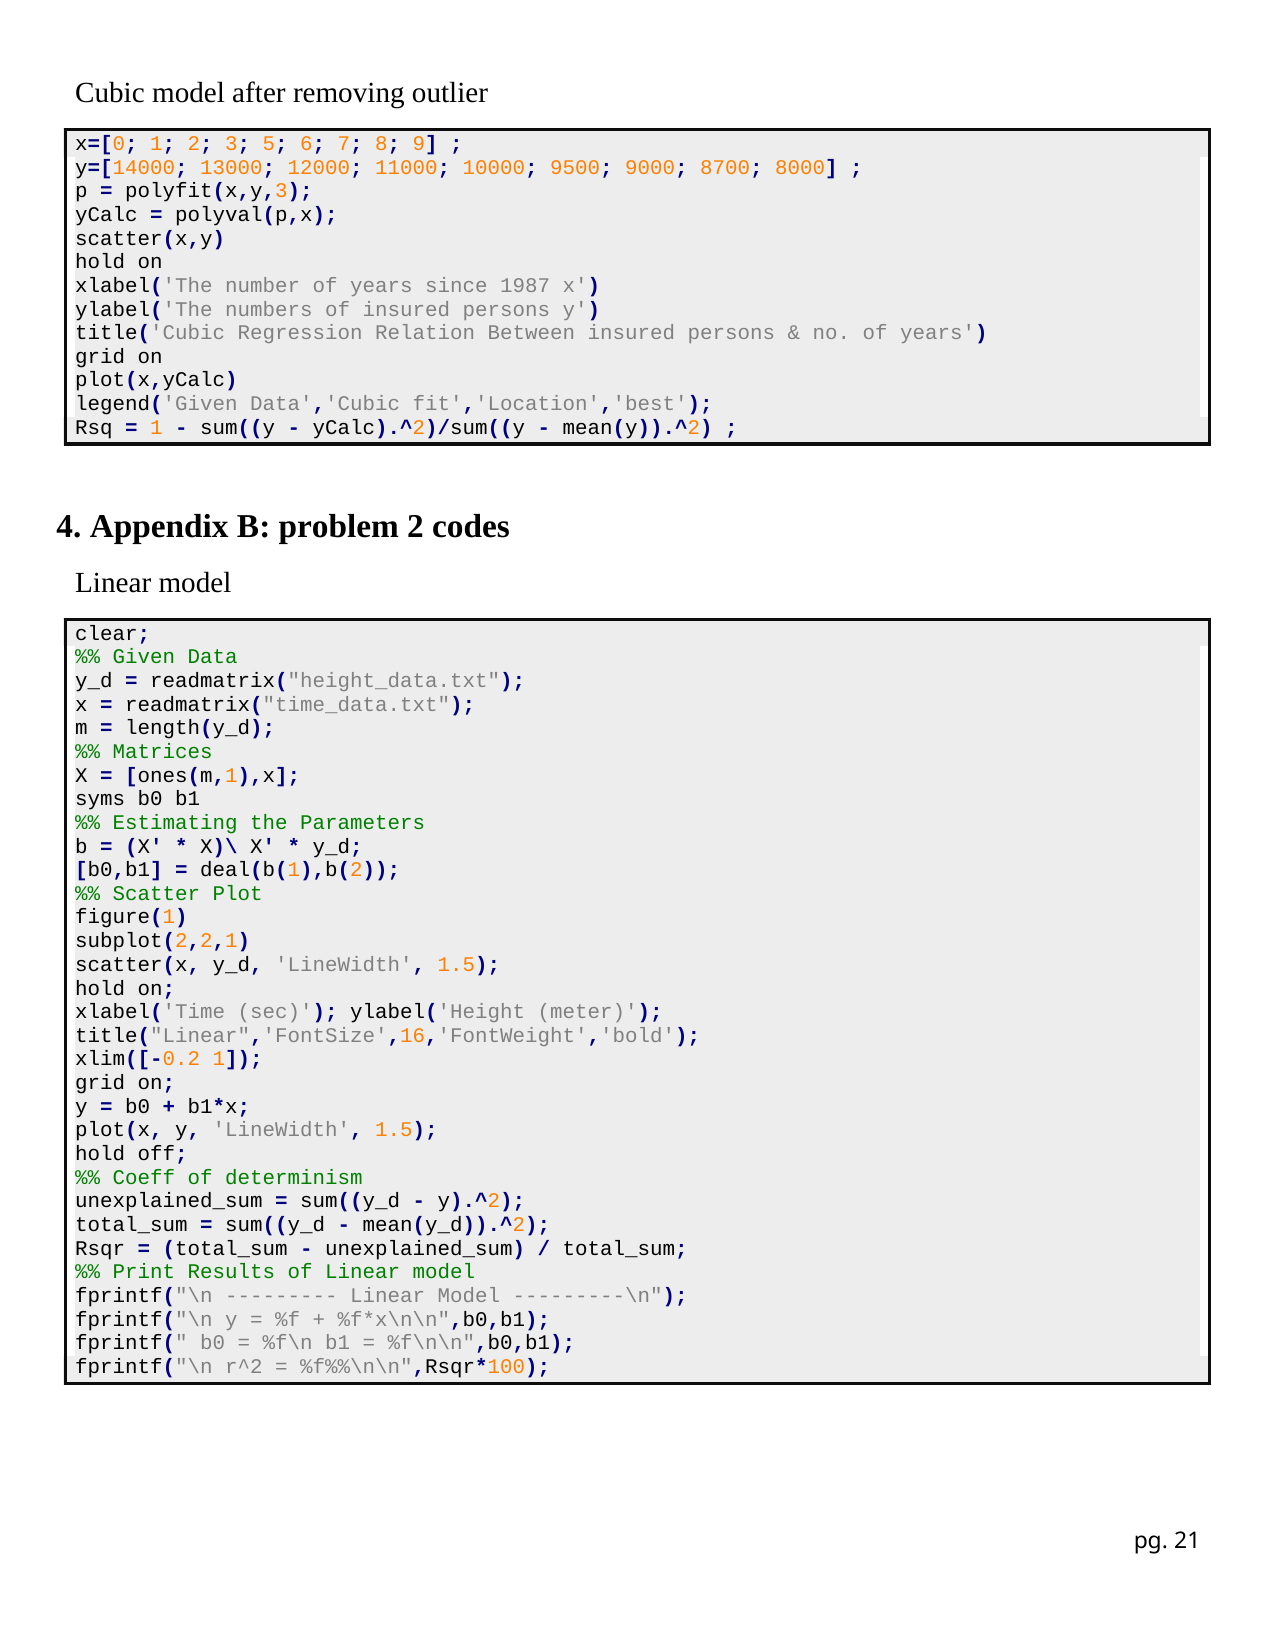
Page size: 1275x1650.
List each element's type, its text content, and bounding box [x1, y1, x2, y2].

text %% Estimating the Parameters [75, 812, 1200, 836]
text scatter(x,y) [75, 228, 1200, 251]
text scatter(x, y_d, 'LineWidth', 1.5); [75, 954, 1200, 977]
text %% Matrices [75, 741, 1200, 765]
text unexplained_sum = sum((y_d - y).^2); [75, 1190, 1200, 1214]
text %% Scatter Plot [75, 883, 1200, 907]
text %% Print Results of Linear model [75, 1261, 1200, 1285]
text ylabel('The numbers of insured persons y') [75, 298, 1200, 322]
text total_sum = sum((y_d - mean(y_d)).^2); [75, 1214, 1200, 1238]
text figure(1) [75, 907, 1200, 930]
text xlabel('The number of years since 1987 x') [75, 275, 1200, 298]
text x=[0; 1; 2; 3; 5; 6; 7; 8; 9] ; [67, 131, 1208, 157]
text fprintf(" b0 = %f\n b1 = %f\n\n",b0,b1); [75, 1332, 1200, 1351]
text subplot(2,2,1) [75, 930, 1200, 954]
text y=[14000; 13000; 12000; 11000; 10000; 9500; 9000; 8700; 8000] ; [75, 157, 1200, 180]
text m = length(y_d); [75, 717, 1200, 741]
text grid on; [75, 1072, 1200, 1096]
text syms b0 b1 [75, 788, 1200, 812]
text Rsqr = (total_sum - unexplained_sum) / total_sum; [75, 1238, 1200, 1261]
text Linear model [75, 565, 1200, 598]
text title("Linear",'FontSize',16,'FontWeight','bold'); [75, 1025, 1200, 1048]
text Rsq = 1 - sum((y - yCalc).^2)/sum((y - mean(y)).^2) ; [67, 412, 1208, 442]
text y = b0 + b1*x; [75, 1096, 1200, 1119]
text %% Coeff of determinism [75, 1167, 1200, 1190]
text X = [ones(m,1),x]; [75, 765, 1200, 788]
text fprintf("\n --------- Linear Model ---------\n"); [75, 1285, 1200, 1308]
text plot(x, y, 'LineWidth', 1.5); [75, 1119, 1200, 1143]
text fprintf("\n r^2 = %f%%\n\n",Rsqr*100); [67, 1351, 1208, 1382]
text b = (X' * X)\ X' * y_d; [75, 836, 1200, 859]
text plot(x,yCalc) [75, 369, 1200, 393]
text y_d = readmatrix("height_data.txt"); [75, 670, 1200, 694]
text xlabel('Time (sec)'); ylabel('Height (meter)'); [75, 1001, 1200, 1025]
text title('Cubic Regression Relation Between insured persons & no. of years') [75, 322, 1200, 346]
text x = readmatrix("time_data.txt"); [75, 694, 1200, 717]
text hold off; [75, 1143, 1200, 1167]
text yCalc = polyval(p,x); [75, 204, 1200, 228]
text xlim([-0.2 1]); [75, 1048, 1200, 1072]
text Cubic model after removing outlier [75, 75, 1200, 108]
text fprintf("\n y = %f + %f*x\n\n",b0,b1); [75, 1308, 1200, 1332]
text hold on; [75, 977, 1200, 1001]
text hold on [75, 251, 1200, 275]
text clear; [67, 621, 1208, 646]
text legend('Given Data','Cubic fit','Location','best'); [75, 393, 1200, 412]
text grid on [75, 346, 1200, 369]
subtitle 4. Appendix B: problem 2 codes [56, 507, 1200, 545]
text [b0,b1] = deal(b(1),b(2)); [75, 859, 1200, 883]
text p = polyfit(x,y,3); [75, 180, 1200, 204]
text %% Given Data [75, 646, 1200, 670]
